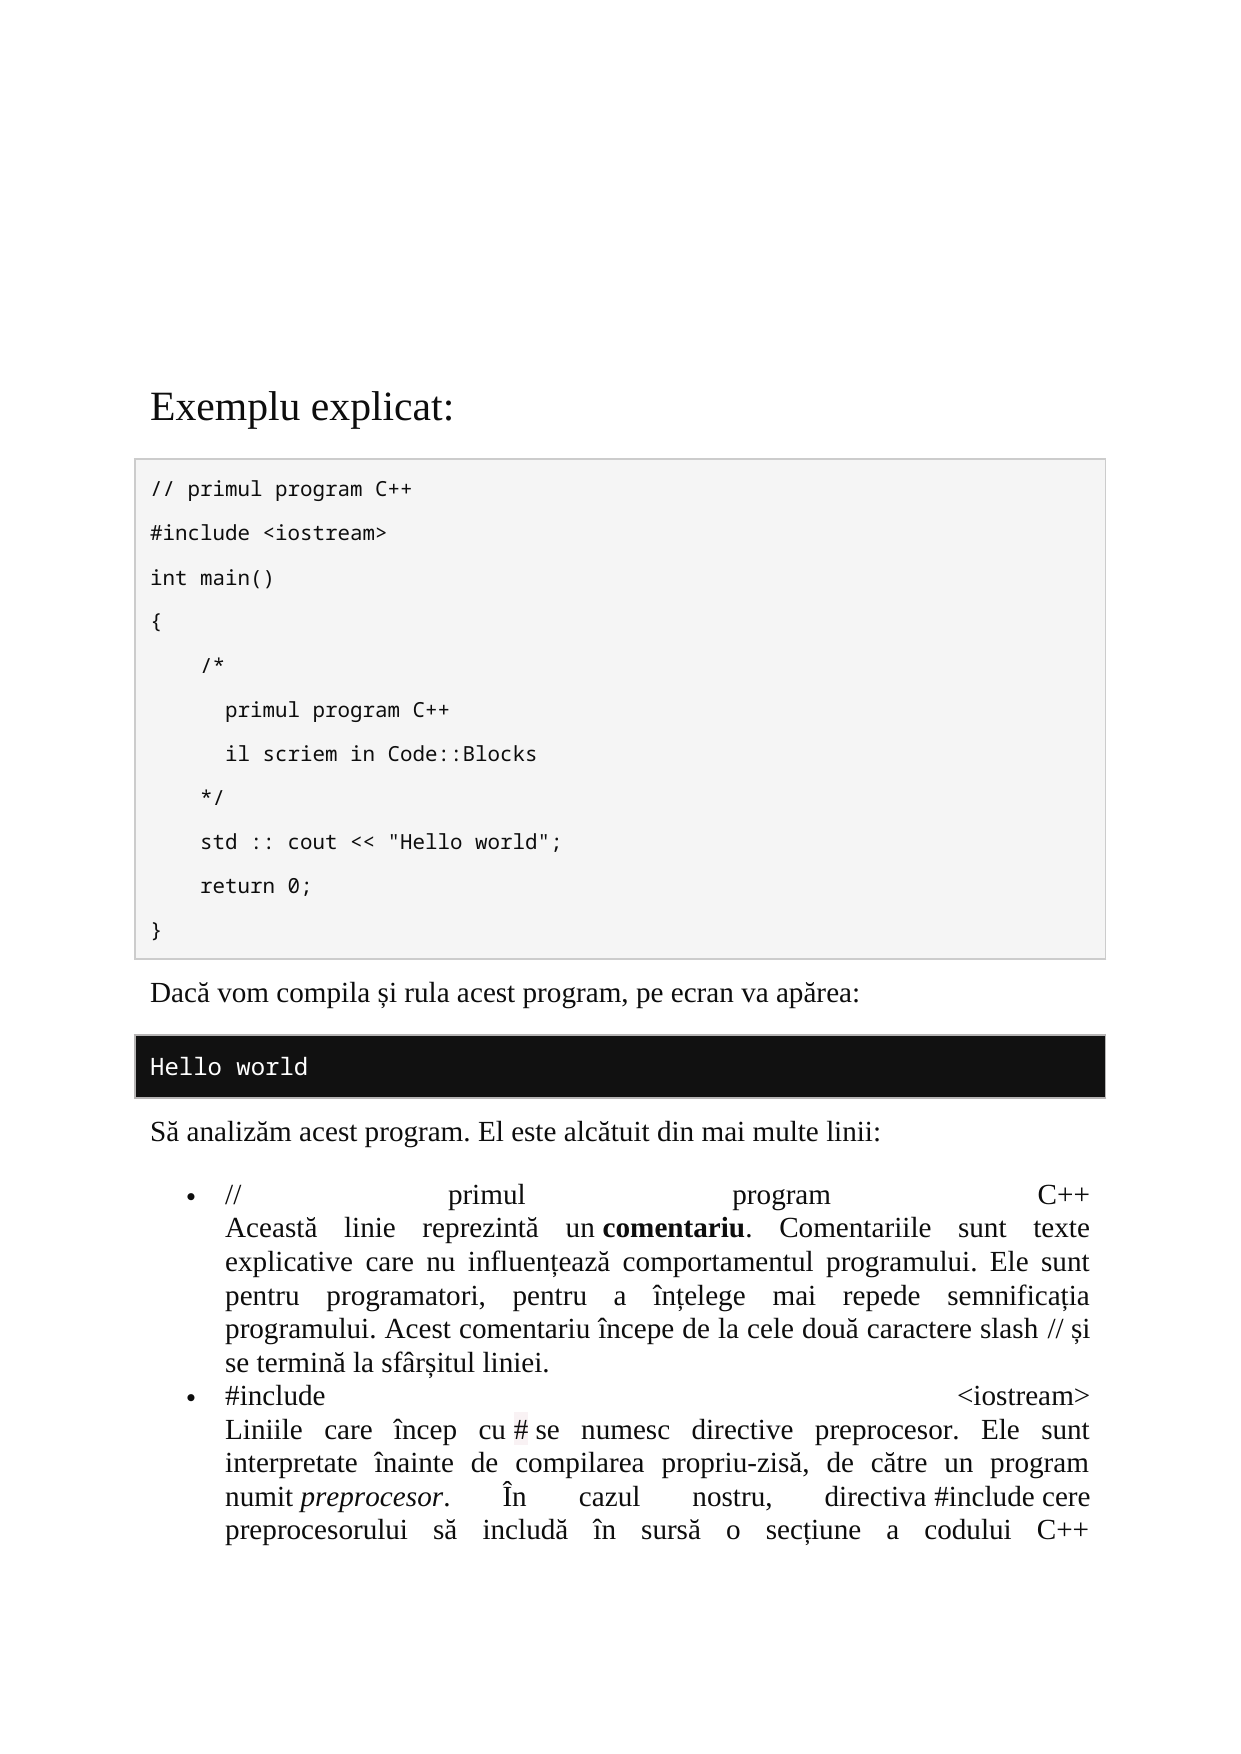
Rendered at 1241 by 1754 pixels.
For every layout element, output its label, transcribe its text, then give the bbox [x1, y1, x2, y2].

text } [136, 899, 1105, 958]
text { [136, 591, 1105, 634]
text return 0; [136, 855, 1105, 899]
list // primul program C++ Această linie reprezintă un comentariu. Comentariile sunt texte explicative care nu influențează comportamentul programului. Ele sunt pentru programatori, pentru a înțelege mai repede semnificația programului. Acest comentariu începe de la cele două caractere slash // și se termină la sfârșitul liniei. [187, 1177, 1090, 1378]
text primul program C++ [136, 679, 1105, 723]
text Să analizăm acest program. El este alcătuit din mai multe linii: [150, 1114, 1090, 1148]
text #include <iostream> [136, 502, 1105, 546]
text Dacă vom compila și rula acest program, pe ecran va apărea: [150, 975, 1090, 1009]
text // primul program C++ [136, 460, 1105, 502]
text */ [136, 767, 1105, 811]
text Exemplu explicat: [150, 381, 1090, 429]
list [187, 1378, 1090, 1546]
text /* [136, 634, 1105, 679]
text std :: cout << "Hello world"; [136, 811, 1105, 855]
text Hello world [136, 1036, 1105, 1097]
text int main() [136, 546, 1105, 591]
text il scriem in Code::Blocks [136, 723, 1105, 767]
